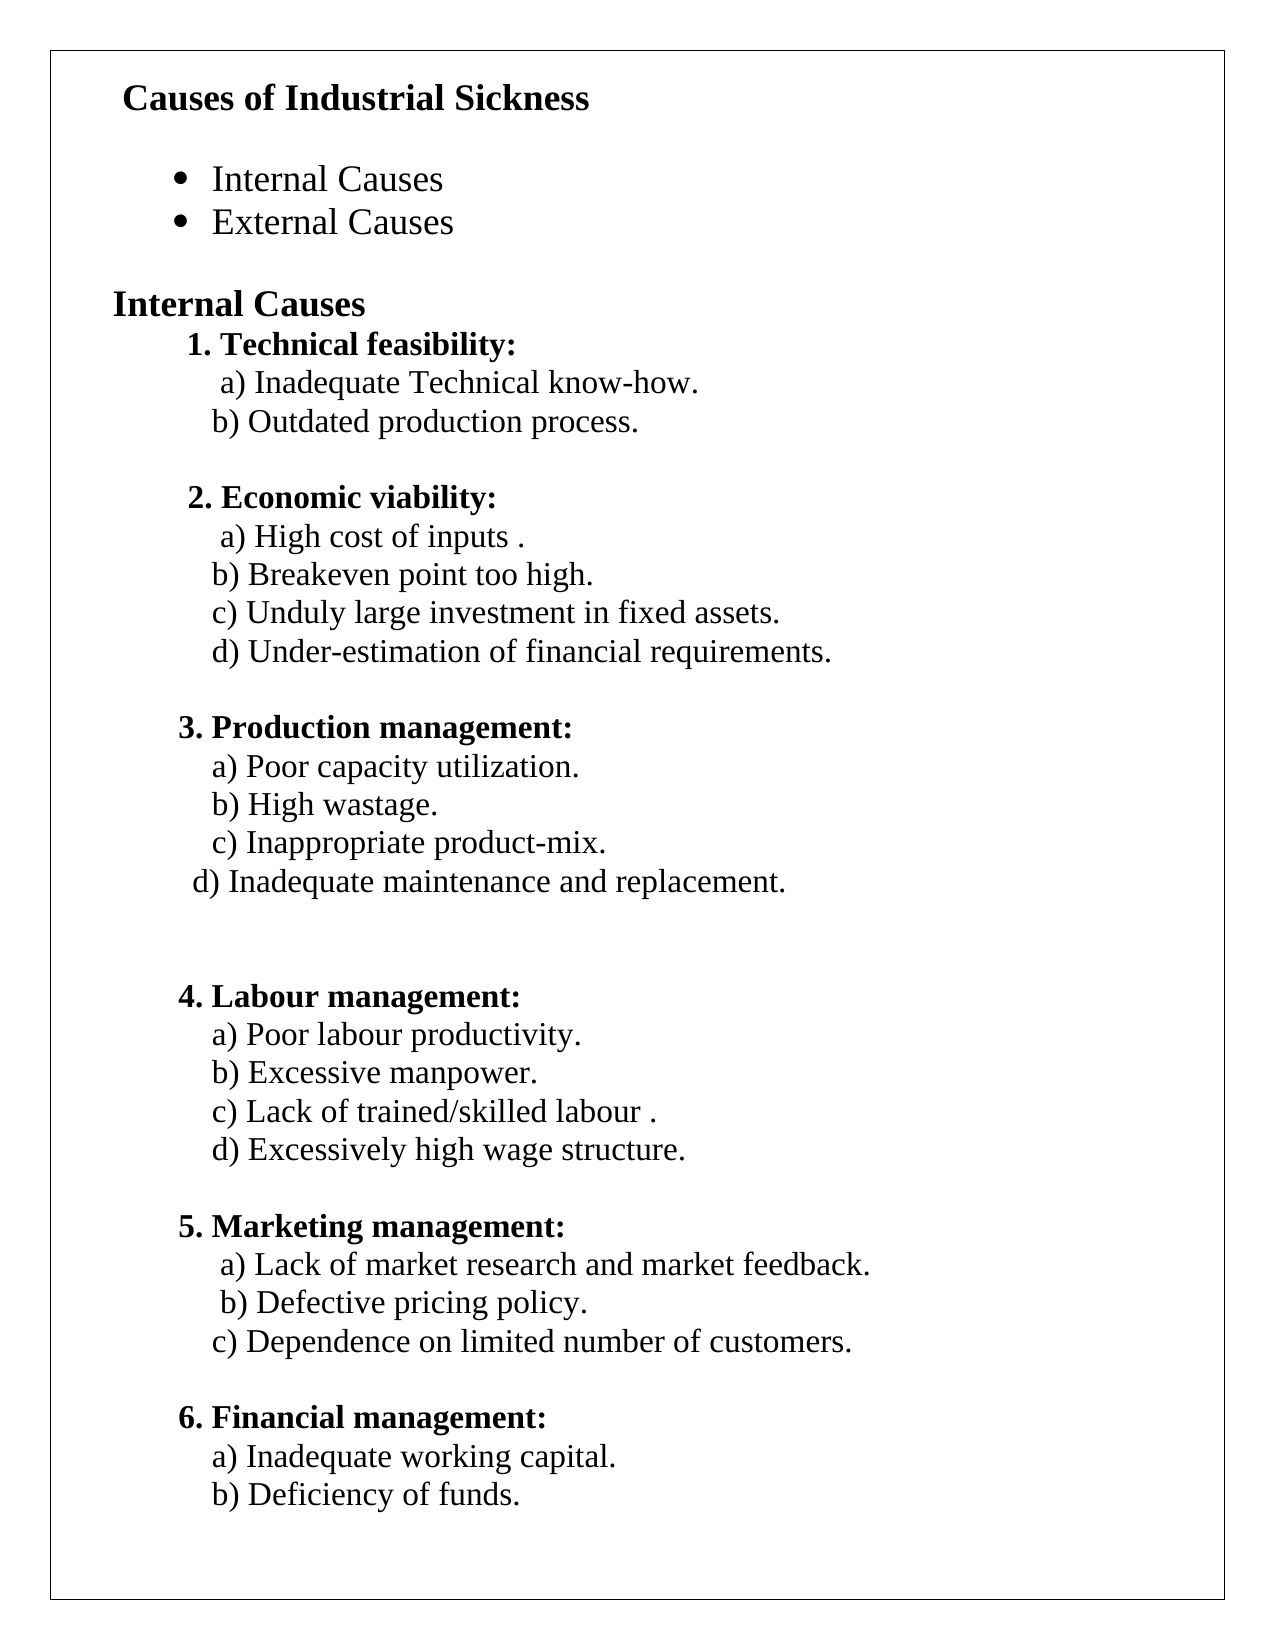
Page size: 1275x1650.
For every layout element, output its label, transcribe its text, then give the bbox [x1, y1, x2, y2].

list b) Outdated production process. [212, 401, 1153, 439]
list 5. Marketing management: [178, 1206, 1153, 1244]
list d) Under-estimation of financial requirements. [212, 631, 1153, 669]
list External Causes [174, 199, 1153, 243]
list Internal Causes [174, 156, 1153, 199]
list Internal Causes [112, 281, 1153, 324]
list b) Breakeven point too high. [212, 554, 1153, 592]
list c) Lack of trained/skilled labour . [212, 1091, 1153, 1129]
list Causes of Industrial Sickness [122, 75, 1153, 118]
list a) High cost of inputs . [212, 516, 1153, 554]
list b) Deficiency of funds. [212, 1474, 1153, 1512]
list 4. Labour management: [178, 976, 1153, 1014]
list a) Inadequate working capital. [212, 1436, 1153, 1474]
list c) Unduly large investment in fixed assets. [212, 592, 1153, 631]
text d) Inadequate maintenance and replacement. [75, 861, 1153, 899]
list b) High wastage. [212, 784, 1153, 822]
list 2. Economic viability: [187, 477, 1153, 516]
list b) Defective pricing policy. [212, 1282, 1153, 1321]
list b) Excessive manpower. [212, 1052, 1153, 1091]
list a) Poor capacity utilization. [212, 746, 1153, 784]
list a) Poor labour productivity. [212, 1014, 1153, 1052]
list 3. Production management: [178, 707, 1153, 746]
list a) Lack of market research and market feedback. [212, 1244, 1153, 1282]
list d) Excessively high wage structure. [212, 1129, 1153, 1167]
list c) Inappropriate product-mix. [212, 822, 1153, 861]
list 6. Financial management: [178, 1397, 1153, 1436]
list c) Dependence on limited number of customers. [212, 1321, 1153, 1359]
list 1. Technical feasibility: [178, 324, 1153, 362]
list a) Inadequate Technical know-how. [212, 362, 1153, 401]
